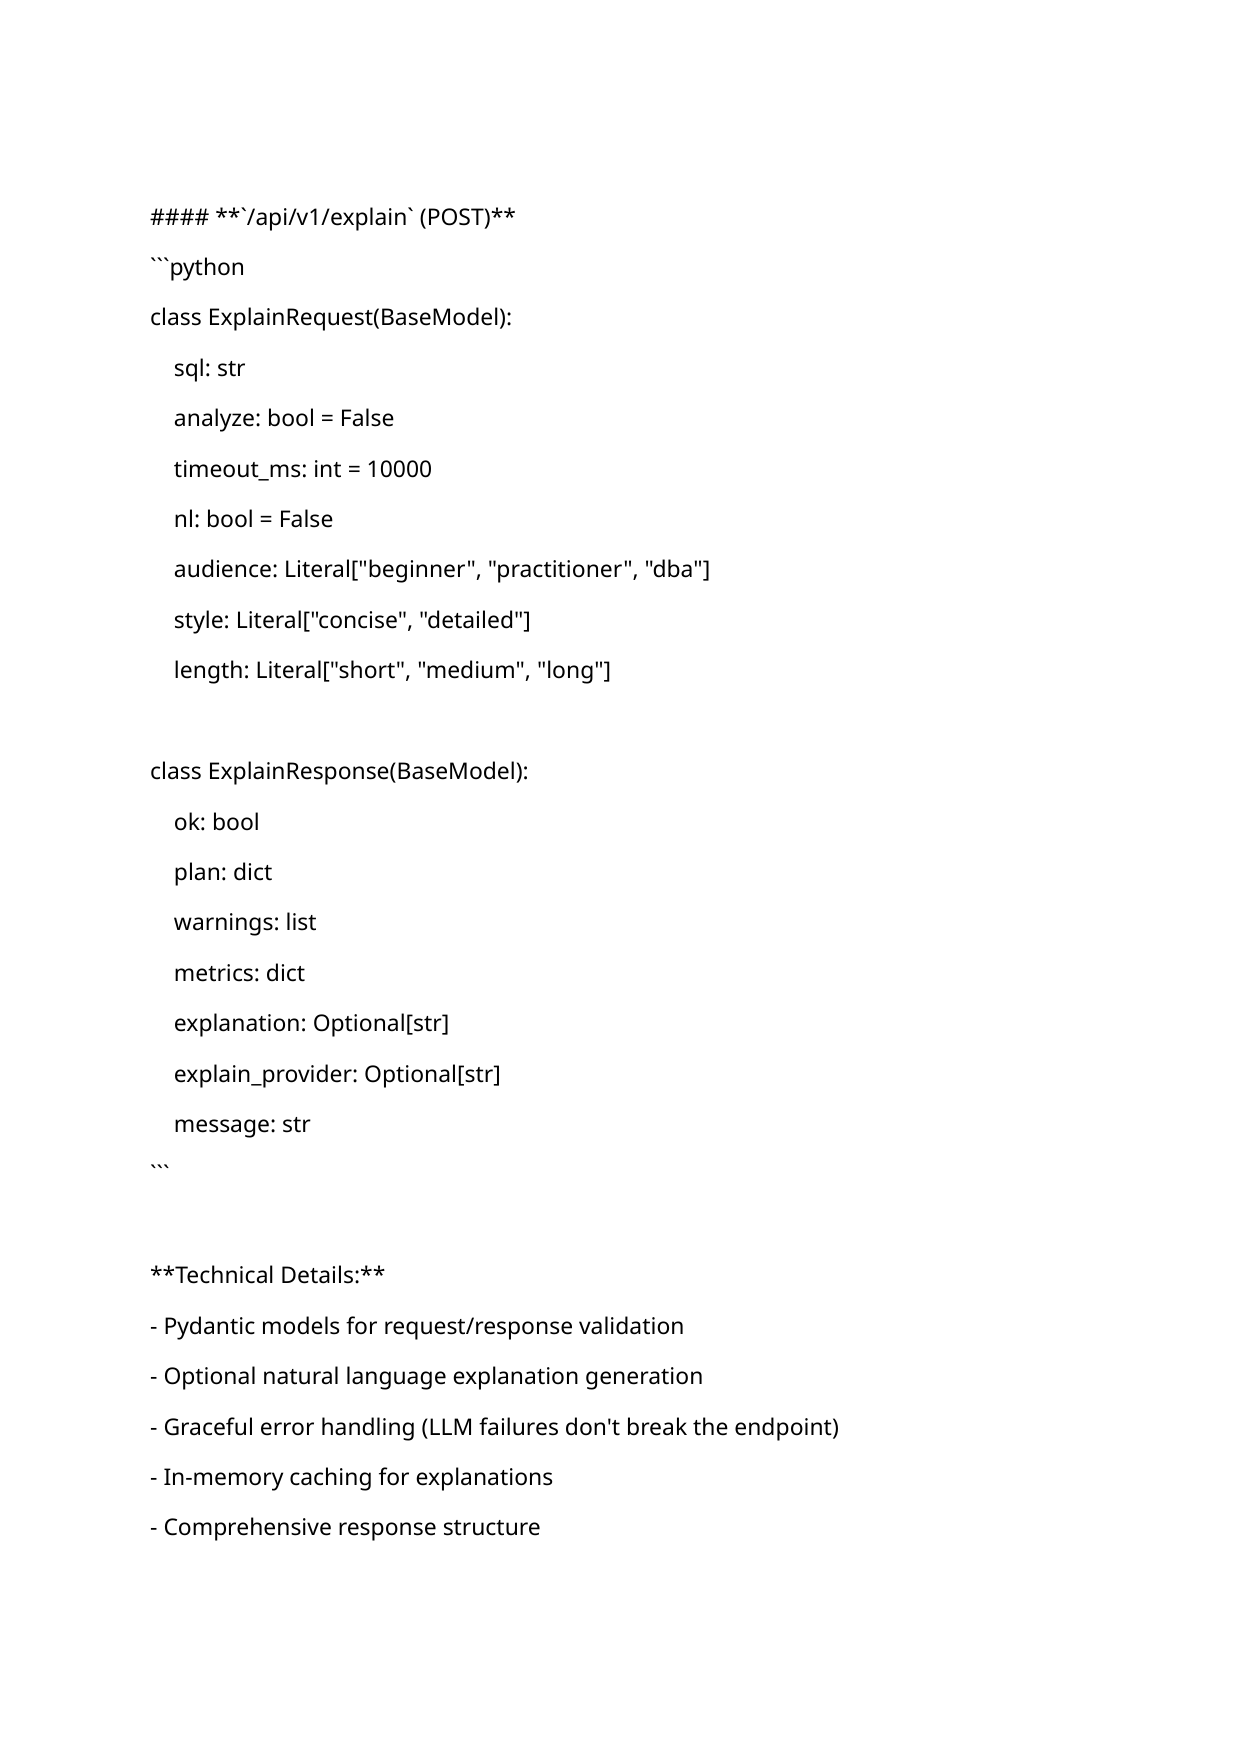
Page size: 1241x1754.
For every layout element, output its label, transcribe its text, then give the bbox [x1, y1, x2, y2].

text ok: bool [150, 805, 1090, 837]
text audience: Literal["beginner", "practitioner", "dba"] [150, 553, 1090, 584]
text - Optional natural language explanation generation [150, 1360, 1090, 1391]
text plan: dict [150, 856, 1090, 887]
text analyze: bool = False [150, 402, 1090, 433]
text warnings: list [150, 906, 1090, 937]
text - Graceful error handling (LLM failures don't break the endpoint) [150, 1410, 1090, 1442]
text explanation: Optional[str] [150, 1007, 1090, 1038]
text #### **`/api/v1/explain` (POST)** [150, 200, 1090, 232]
text message: str [150, 1108, 1090, 1139]
text - In-memory caching for explanations [150, 1461, 1090, 1492]
text metrics: dict [150, 957, 1090, 988]
text **Technical Details:** [150, 1259, 1090, 1290]
text sql: str [150, 352, 1090, 383]
text class ExplainResponse(BaseModel): [150, 755, 1090, 786]
text ```python [150, 251, 1090, 282]
text - Pydantic models for request/response validation [150, 1309, 1090, 1341]
text style: Literal["concise", "detailed"] [150, 604, 1090, 635]
text ``` [150, 1158, 1090, 1189]
text - Comprehensive response structure [150, 1511, 1090, 1542]
text timeout_ms: int = 10000 [150, 452, 1090, 484]
text explain_provider: Optional[str] [150, 1057, 1090, 1089]
text class ExplainRequest(BaseModel): [150, 301, 1090, 332]
text length: Literal["short", "medium", "long"] [150, 654, 1090, 685]
text nl: bool = False [150, 503, 1090, 534]
